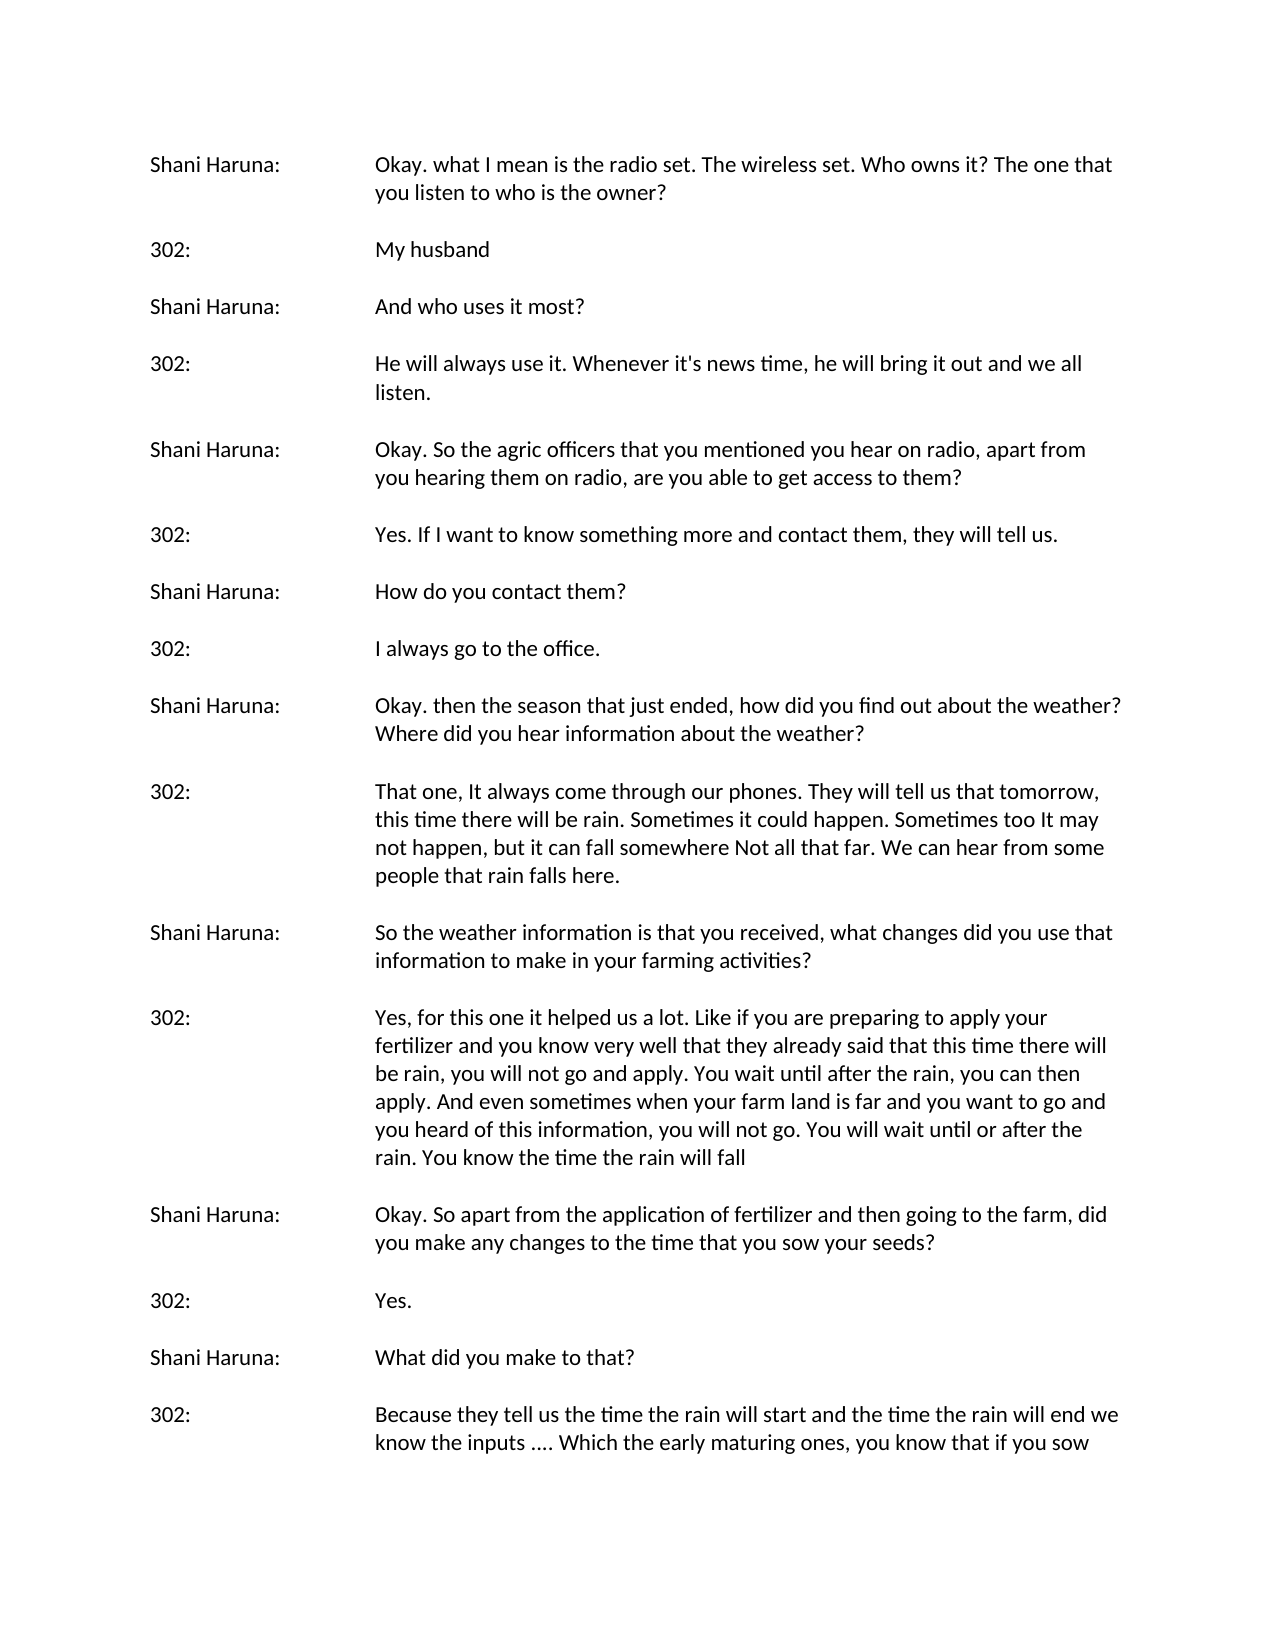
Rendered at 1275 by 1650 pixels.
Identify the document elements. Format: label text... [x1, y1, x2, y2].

text 302: That one, It always come through our phones. They will tell us that tomorrow, this time there will be rain. Sometimes it could happen. Sometimes too It may not happen, but it can fall somewhere Not all that far. We can hear from some people that rain falls here. [150, 777, 1125, 889]
text Shani Haruna: So the weather information is that you received, what changes did you use that information to make in your farming activities? [150, 918, 1125, 974]
text 302: My husband [150, 235, 1125, 263]
text Shani Haruna: What did you make to that? [150, 1343, 1125, 1371]
text Shani Haruna: Okay. So the agric officers that you mentioned you hear on radio, apart from you hearing them on radio, are you able to get access to them? [150, 435, 1125, 491]
text Shani Haruna: How do you contact them? [150, 577, 1125, 605]
text Shani Haruna: Okay. So apart from the application of fertilizer and then going to the farm, did you make any changes to the time that you sow your seeds? [150, 1201, 1125, 1257]
text Shani Haruna: And who uses it most? [150, 292, 1125, 320]
text 302: Yes. [150, 1286, 1125, 1314]
text Shani Haruna: Okay. what I mean is the radio set. The wireless set. Who owns it? The one that you listen to who is the owner? [150, 150, 1125, 206]
text 302: Yes. If I want to know something more and contact them, they will tell us. [150, 520, 1125, 548]
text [150, 1400, 1125, 1456]
text 302: Yes, for this one it helped us a lot. Like if you are preparing to apply your fertilizer and you know very well that they already said that this time there will be rain, you will not go and apply. You wait until after the rain, you can then apply. And even sometimes when your farm land is far and you want to go and you heard of this information, you will not go. You will wait until or after the rain. You know the time the rain will fall [150, 1003, 1125, 1171]
text 302: I always go to the office. [150, 634, 1125, 662]
text Shani Haruna: Okay. then the season that just ended, how did you find out about the weather? Where did you hear information about the weather? [150, 692, 1125, 748]
text 302: He will always use it. Whenever it's news time, he will bring it out and we all listen. [150, 349, 1125, 406]
